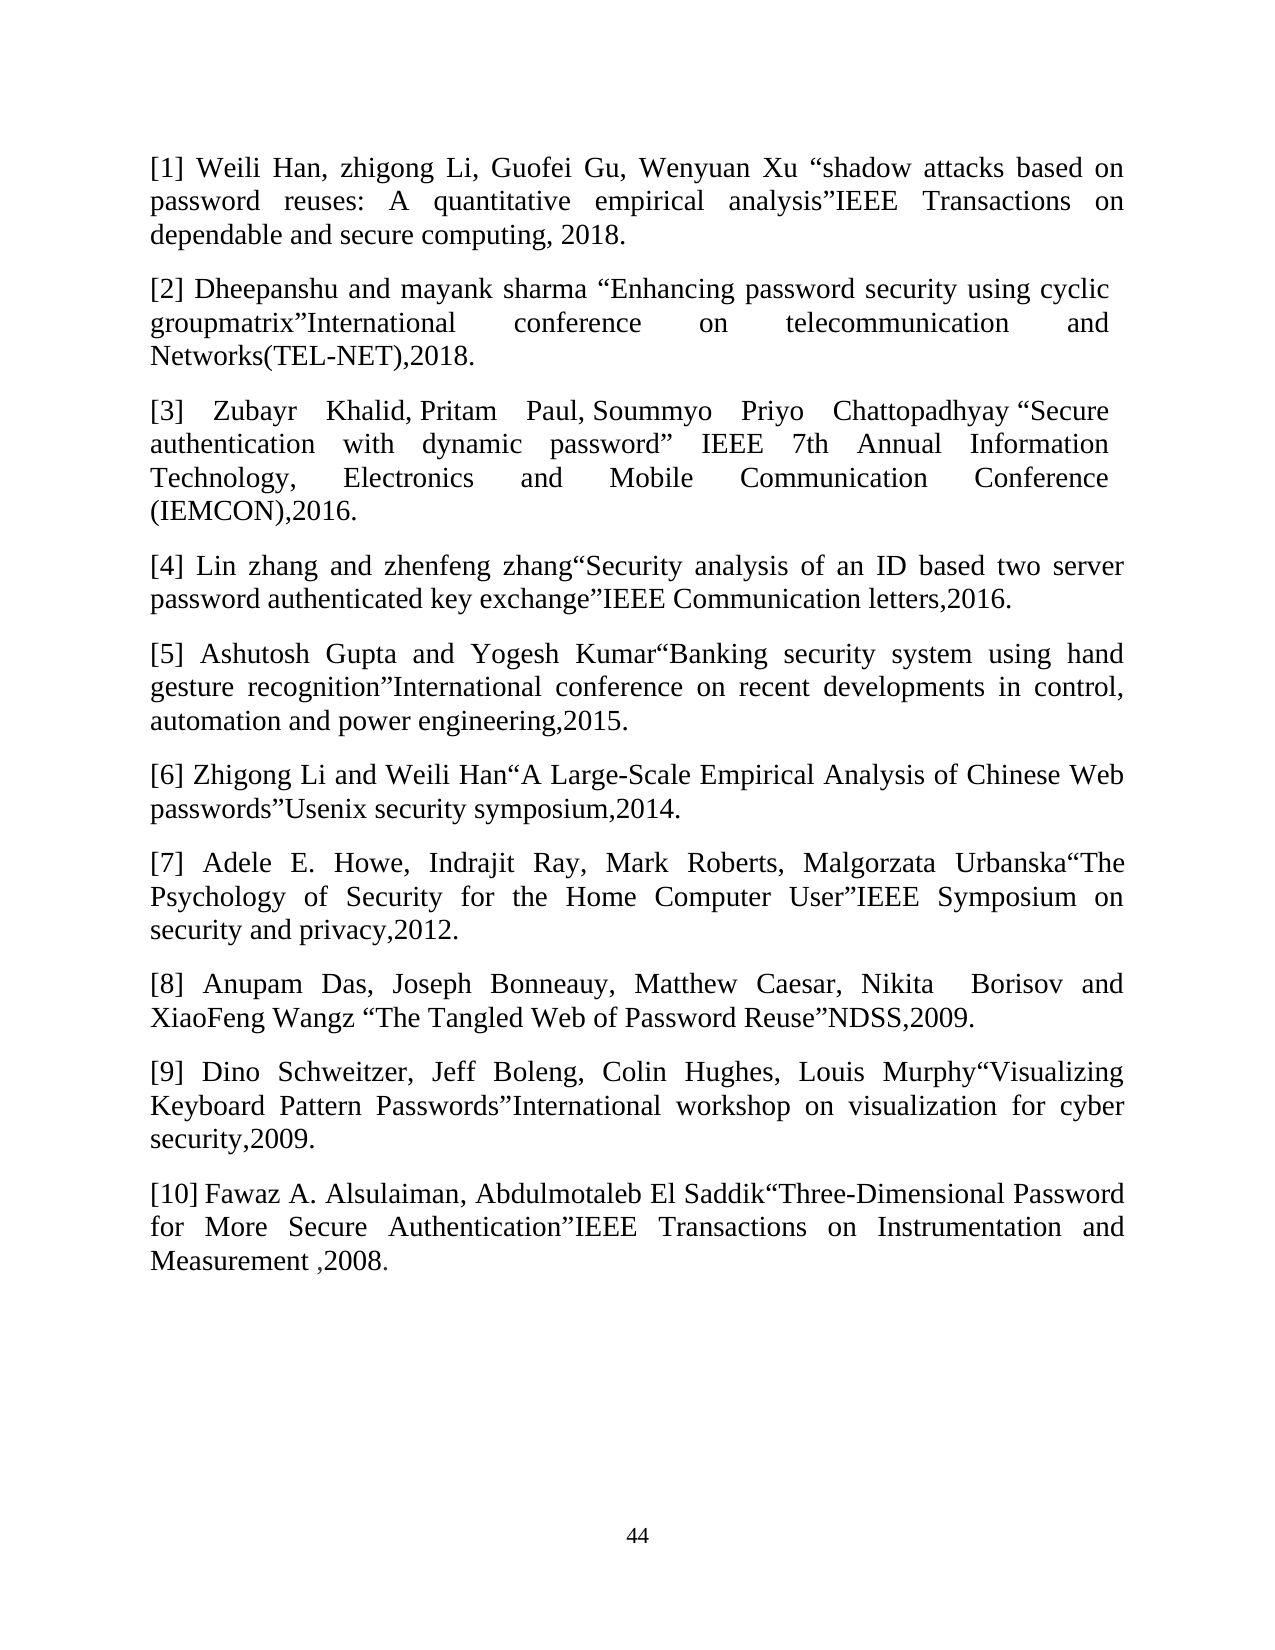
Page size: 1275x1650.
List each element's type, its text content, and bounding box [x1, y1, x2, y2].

text [4] Lin zhang and zhenfeng zhang“Security analysis of an ID based two server password authenticated key exchange”IEEE Communication letters,2016. [150, 548, 1125, 615]
text [2] Dheepanshu and mayank sharma “Enhancing password security using cyclic groupmatrix”International conference on telecommunication and Networks(TEL-NET),2018. [150, 271, 1109, 372]
text [10] Fawaz A. Alsulaiman, Abdulmotaleb El Saddik“Three-Dimensional Password for More Secure Authentication”IEEE Transactions on Instrumentation and Measurement ,2008. [150, 1176, 1125, 1277]
text [1] Weili Han, zhigong Li, Guofei Gu, Wenyuan Xu “shadow attacks based on password reuses: A quantitative empirical analysis”IEEE Transactions on dependable and secure computing, 2018. [150, 150, 1125, 251]
text [3] Zubayr Khalid, Pritam Paul, Soummyo Priyo Chattopadhyay “Secure authentication with dynamic password” IEEE 7th Annual Information Technology, Electronics and Mobile Communication Conference (IEMCON),2016. [150, 393, 1109, 527]
text [8] Anupam Das, Joseph Bonneauy, Matthew Caesar, Nikita Borisov and XiaoFeng Wangz “The Tangled Web of Password Reuse”NDSS,2009. [150, 967, 1125, 1034]
text [6] Zhigong Li and Weili Han“A Large-Scale Empirical Analysis of Chinese Web passwords”Usenix security symposium,2014. [150, 757, 1125, 824]
text [7] Adele E. Howe, Indrajit Ray, Mark Roberts, Malgorzata Urbanska“The Psychology of Security for the Home Computer User”IEEE Symposium on security and privacy,2012. [150, 845, 1125, 946]
text [9] Dino Schweitzer, Jeff Boleng, Colin Hughes, Louis Murphy“Visualizing Keyboard Pattern Passwords”International workshop on visualization for cyber security,2009. [150, 1054, 1125, 1155]
text [5] Ashutosh Gupta and Yogesh Kumar“Banking security system using hand gesture recognition”International conference on recent developments in control, automation and power engineering,2015. [150, 636, 1125, 736]
